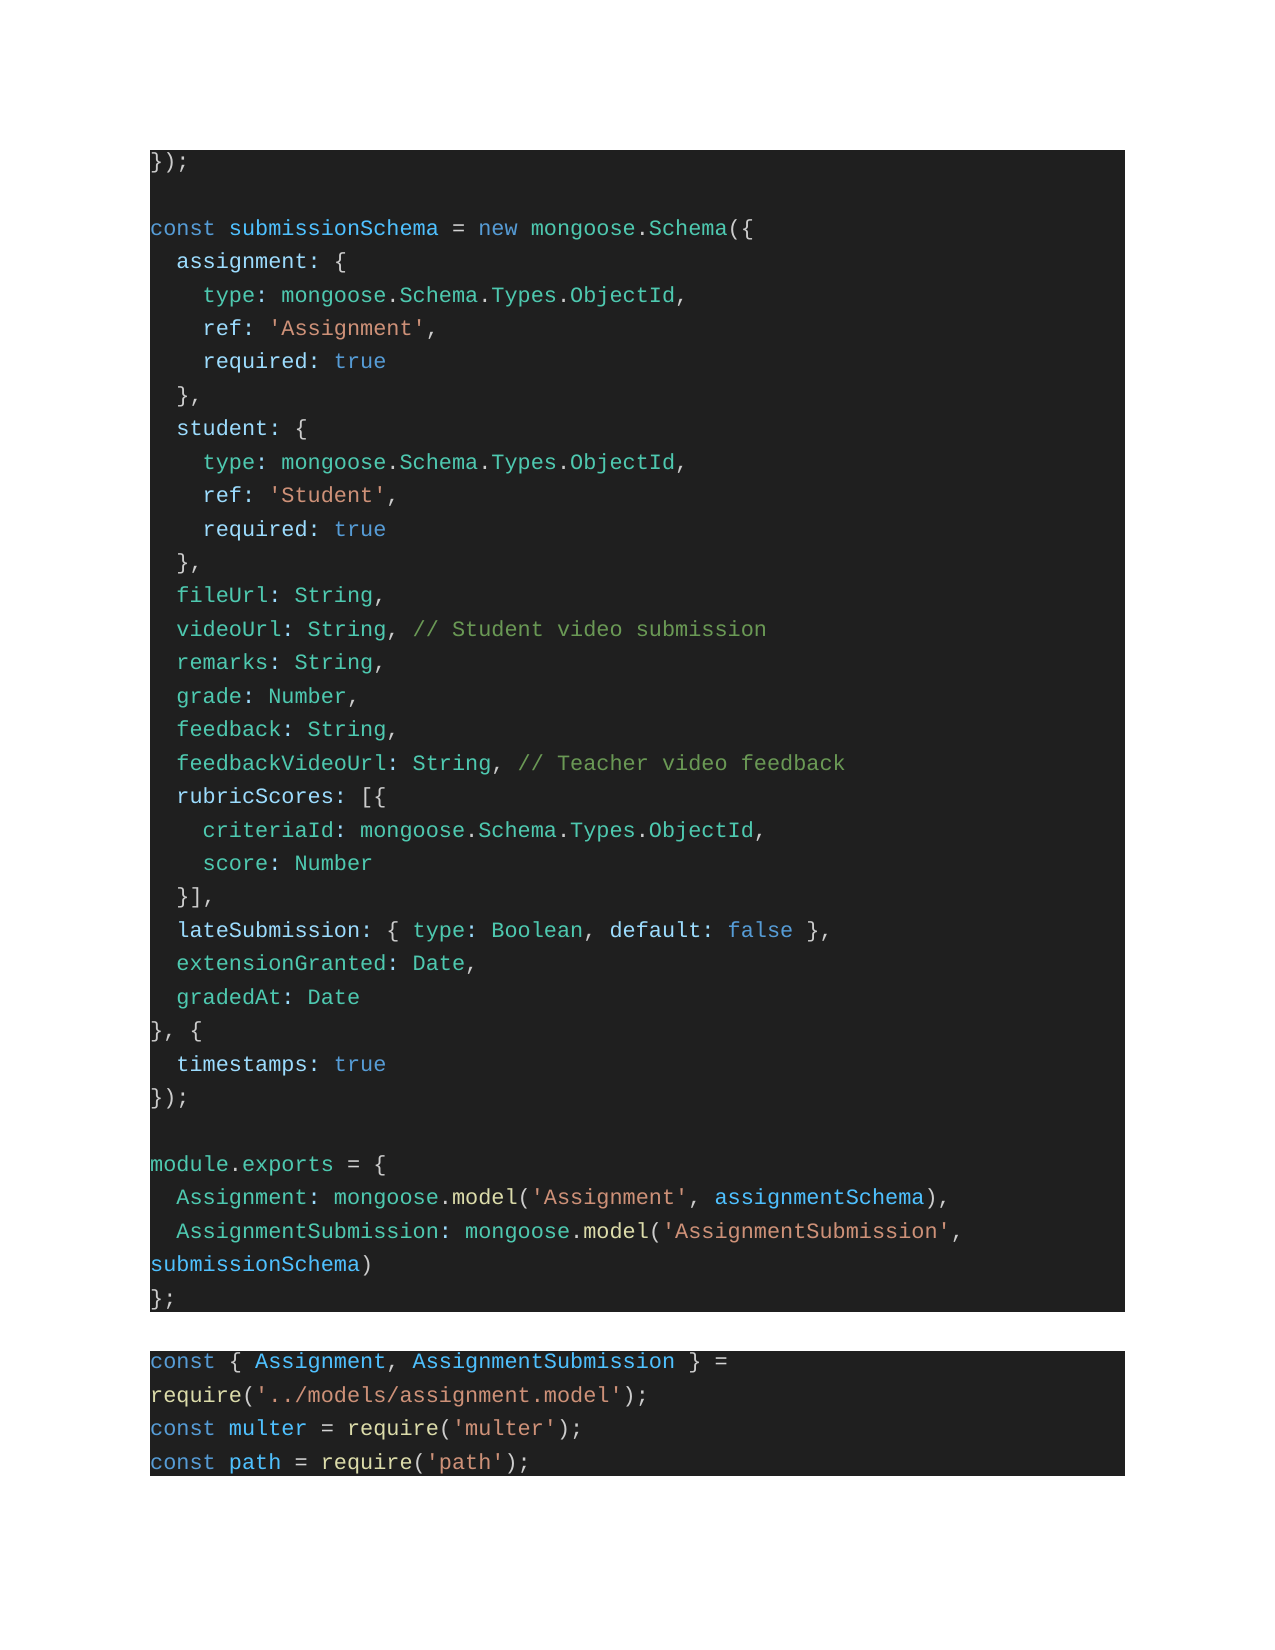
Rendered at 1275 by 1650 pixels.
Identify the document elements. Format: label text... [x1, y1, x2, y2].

text const { Assignment, AssignmentSubmission } = require('../models/assignment.model'); [150, 1351, 1125, 1409]
text AssignmentSubmission: mongoose.model('AssignmentSubmission', submissionSchema) [150, 1220, 1125, 1278]
text }], [150, 886, 1125, 910]
text type: mongoose.Schema.Types.ObjectId, [150, 284, 1125, 308]
text assignment: { [150, 250, 1125, 275]
text student: { [150, 417, 1125, 442]
text videoUrl: String, // Student video submission [150, 618, 1125, 643]
text lateSubmission: { type: Boolean, default: false }, [150, 919, 1125, 944]
text extensionGranted: Date, [150, 952, 1125, 977]
text module.exports = { [150, 1153, 1125, 1178]
text ref: 'Student', [150, 484, 1125, 509]
text timestamps: true [150, 1053, 1125, 1078]
text }, [150, 384, 1125, 409]
text }, [150, 551, 1125, 576]
text }; [150, 1287, 1125, 1312]
text }, { [150, 1019, 1125, 1044]
text criteriaId: mongoose.Schema.Types.ObjectId, [150, 819, 1125, 843]
text remarks: String, [150, 652, 1125, 676]
text const multer = require('multer'); [150, 1417, 1125, 1442]
text }); [150, 1086, 1125, 1111]
text rubricScores: [{ [150, 785, 1125, 810]
text fileUrl: String, [150, 585, 1125, 609]
text score: Number [150, 852, 1125, 877]
text gradedAt: Date [150, 986, 1125, 1011]
text const submissionSchema = new mongoose.Schema({ [150, 217, 1125, 242]
text feedback: String, [150, 718, 1125, 743]
text Assignment: mongoose.model('Assignment', assignmentSchema), [150, 1187, 1125, 1211]
text }); [150, 150, 1125, 175]
text const path = require('path'); [150, 1451, 1125, 1476]
text required: true [150, 351, 1125, 375]
text ref: 'Assignment', [150, 317, 1125, 342]
text grade: Number, [150, 685, 1125, 710]
text required: true [150, 518, 1125, 543]
text feedbackVideoUrl: String, // Teacher video feedback [150, 752, 1125, 777]
text type: mongoose.Schema.Types.ObjectId, [150, 451, 1125, 476]
